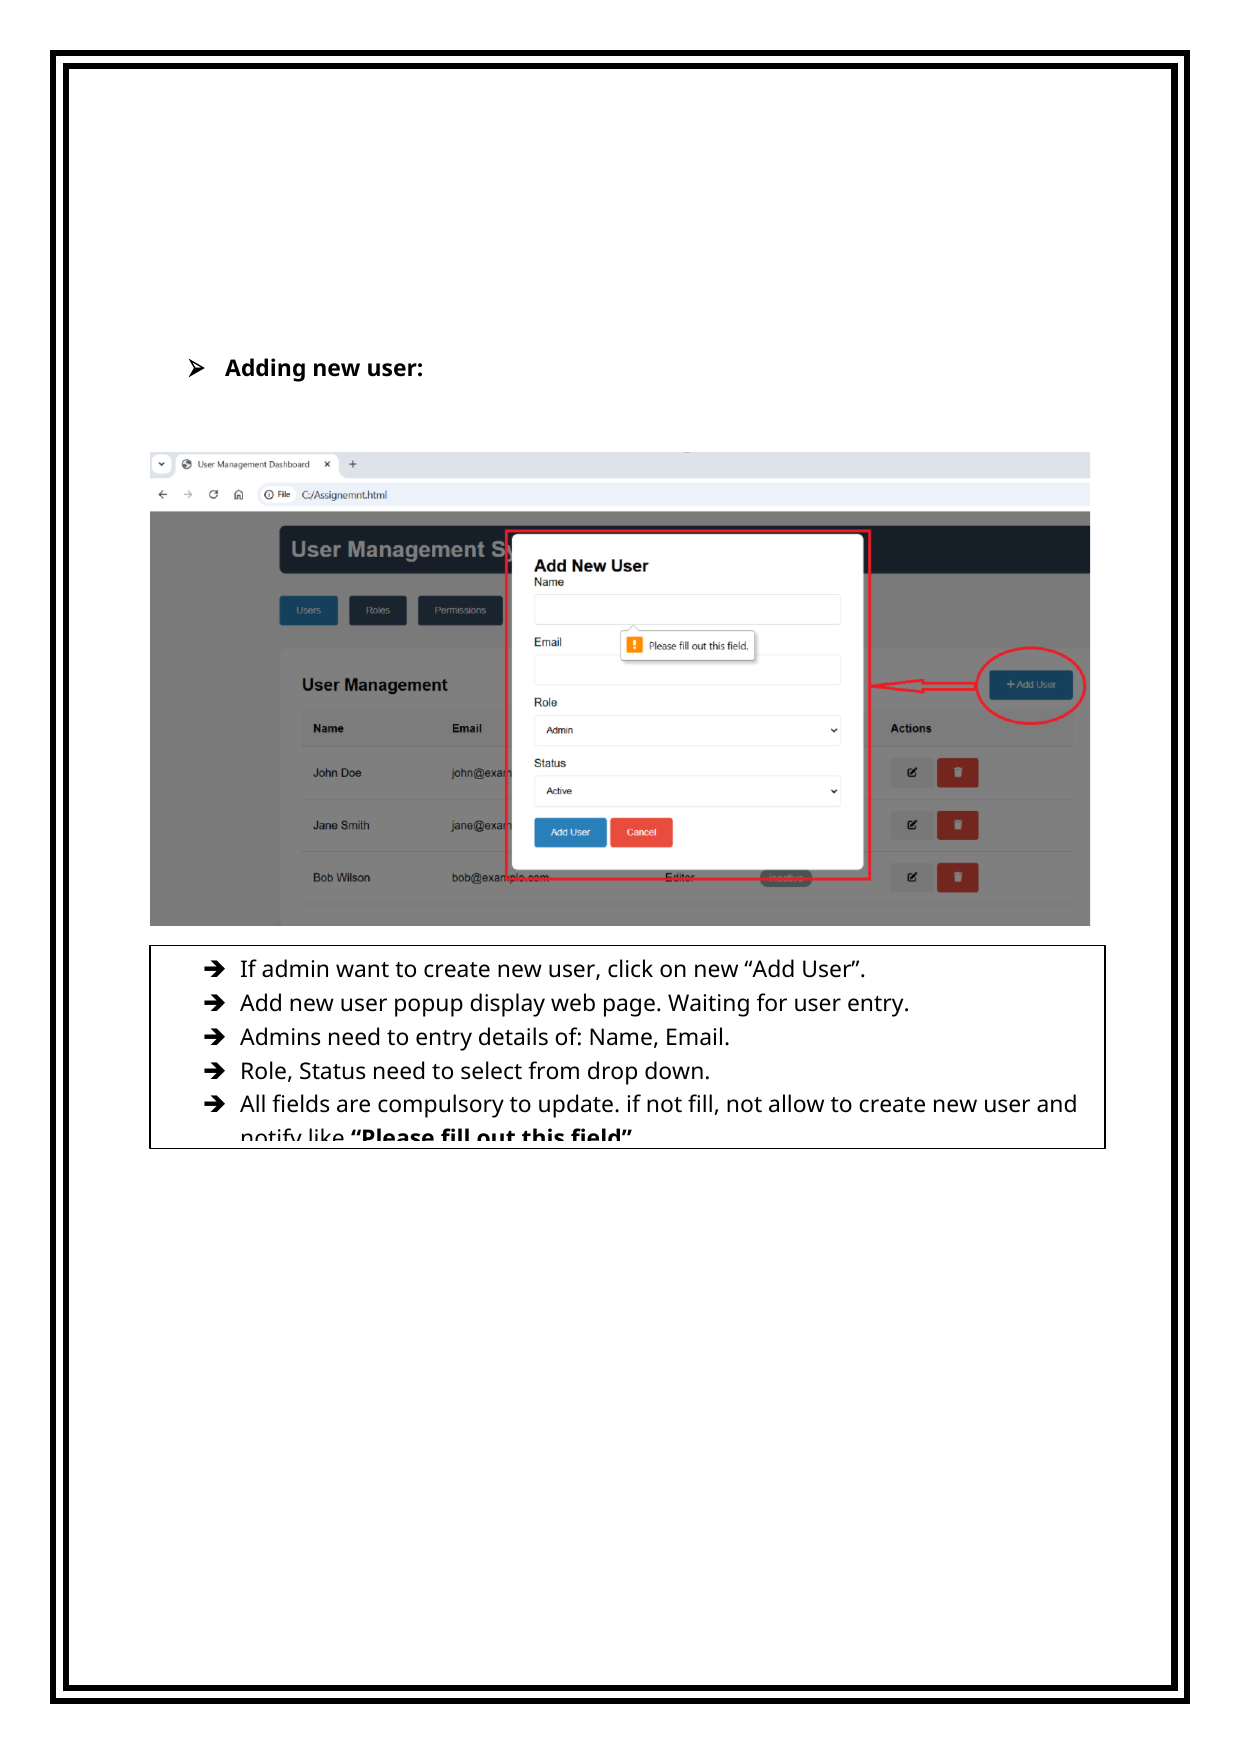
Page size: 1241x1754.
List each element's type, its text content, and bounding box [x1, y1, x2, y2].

list Adding new user: [187, 352, 1090, 383]
picture [150, 452, 1091, 926]
